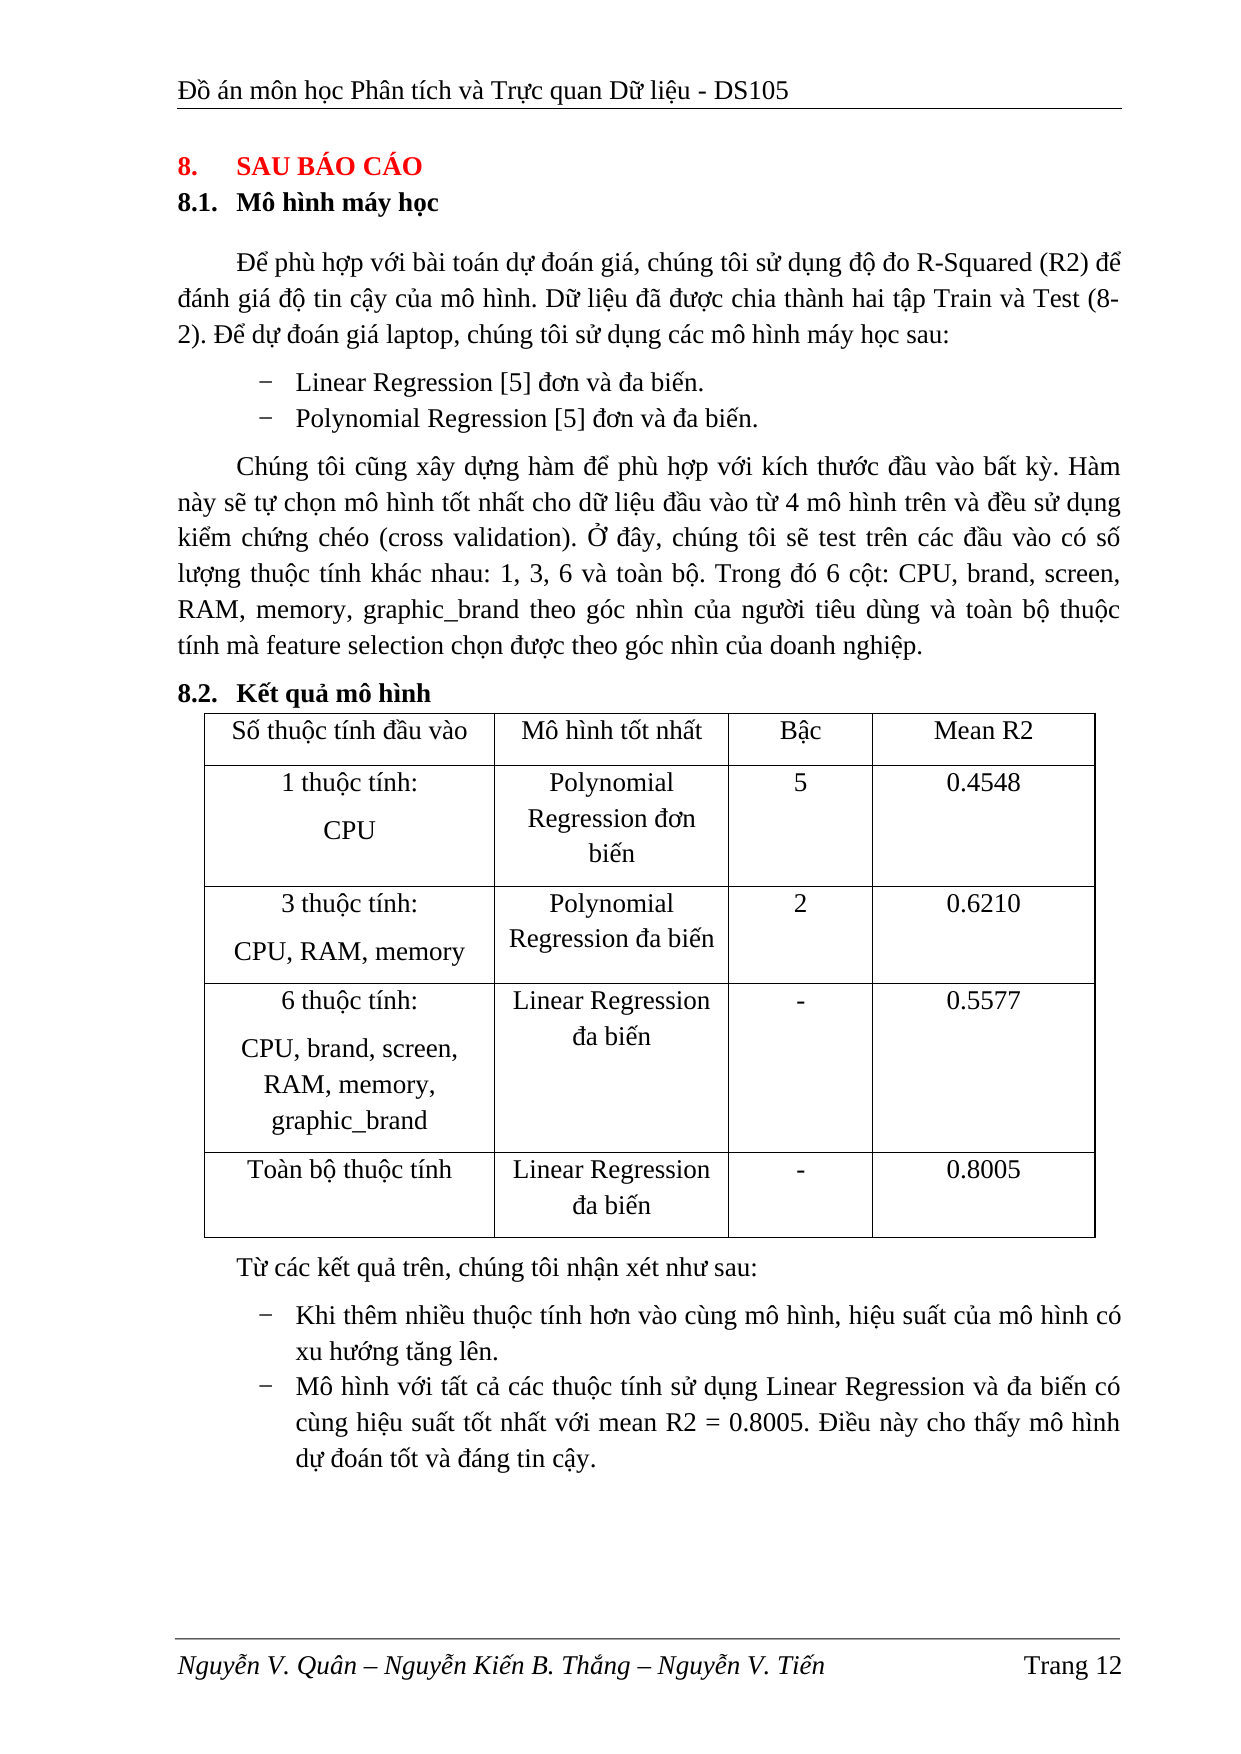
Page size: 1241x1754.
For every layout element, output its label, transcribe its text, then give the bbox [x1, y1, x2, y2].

table_cell Toàn bộ thuộc tính [205, 1153, 494, 1237]
subtitle Kết quả mô hình [177, 677, 1122, 708]
text Từ các kết quả trên, chúng tôi nhận xét như sau: [177, 1251, 1122, 1282]
table_cell Linear Regression đa biến [495, 984, 728, 1152]
table_header Mean R2 [873, 714, 1094, 765]
table_cell 1 thuộc tính: CPU [205, 766, 494, 886]
table_header Mô hình tốt nhất [495, 714, 728, 765]
text Chúng tôi cũng xây dựng hàm để phù hợp với kích thước đầu vào bất kỳ. Hàm này sẽ tự chọn mô hình tốt nhất cho dữ liệu đầu vào từ 4 mô hình trên và đều sử dụng kiểm chứng chéo (cross validation). Ở đây, chúng tôi sẽ test trên các đầu vào có số lượng thuộc tính khác nhau: 1, 3, 6 và toàn bộ. Trong đó 6 cột: CPU, brand, screen, RAM, memory, graphic_brand theo góc nhìn của người tiêu dùng và toàn bộ thuộc tính mà feature selection chọn được theo góc nhìn của doanh nghiệp. [177, 450, 1122, 660]
table_cell - [729, 984, 872, 1152]
table_cell 0.6210 [873, 887, 1094, 983]
table_cell - [729, 1153, 872, 1237]
table_cell 2 [729, 887, 872, 983]
table_cell Polynomial Regression đơn biến [495, 766, 728, 886]
table_cell 0.4548 [873, 766, 1094, 886]
text Khi thêm nhiều thuộc tính hơn vào cùng mô hình, hiệu suất của mô hình có xu hướng tăng lên. [258, 1299, 1122, 1366]
subtitle Mô hình máy học [177, 186, 1122, 217]
table_cell 3 thuộc tính: CPU, RAM, memory [205, 887, 494, 983]
subtitle SAU BÁO CÁO [177, 150, 1122, 181]
table_header Bậc [729, 714, 872, 765]
text Để phù hợp với bài toán dự đoán giá, chúng tôi sử dụng độ đo R-Squared (R2) để đánh giá độ tin cậy của mô hình. Dữ liệu đã được chia thành hai tập Train và Test (8-2). Để dự đoán giá laptop, chúng tôi sử dụng các mô hình máy học sau: [177, 246, 1122, 349]
table_cell Polynomial Regression đa biến [495, 887, 728, 983]
table_cell 6 thuộc tính: CPU, brand, screen, RAM, memory, graphic_brand [205, 984, 494, 1152]
table_cell Linear Regression đa biến [495, 1153, 728, 1237]
table_cell 0.8005 [873, 1153, 1094, 1237]
text Mô hình với tất cả các thuộc tính sử dụng Linear Regression và đa biến có cùng hiệu suất tốt nhất với mean R2 = 0.8005. Điều này cho thấy mô hình dự đoán tốt và đáng tin cậy. [258, 1370, 1122, 1473]
text Polynomial Regression [5] đơn và đa biến. [258, 402, 1122, 433]
text Linear Regression [5] đơn và đa biến. [258, 366, 1122, 397]
table_cell 5 [729, 766, 872, 886]
table_cell 0.5577 [873, 984, 1094, 1152]
table_header Số thuộc tính đầu vào [205, 714, 494, 765]
